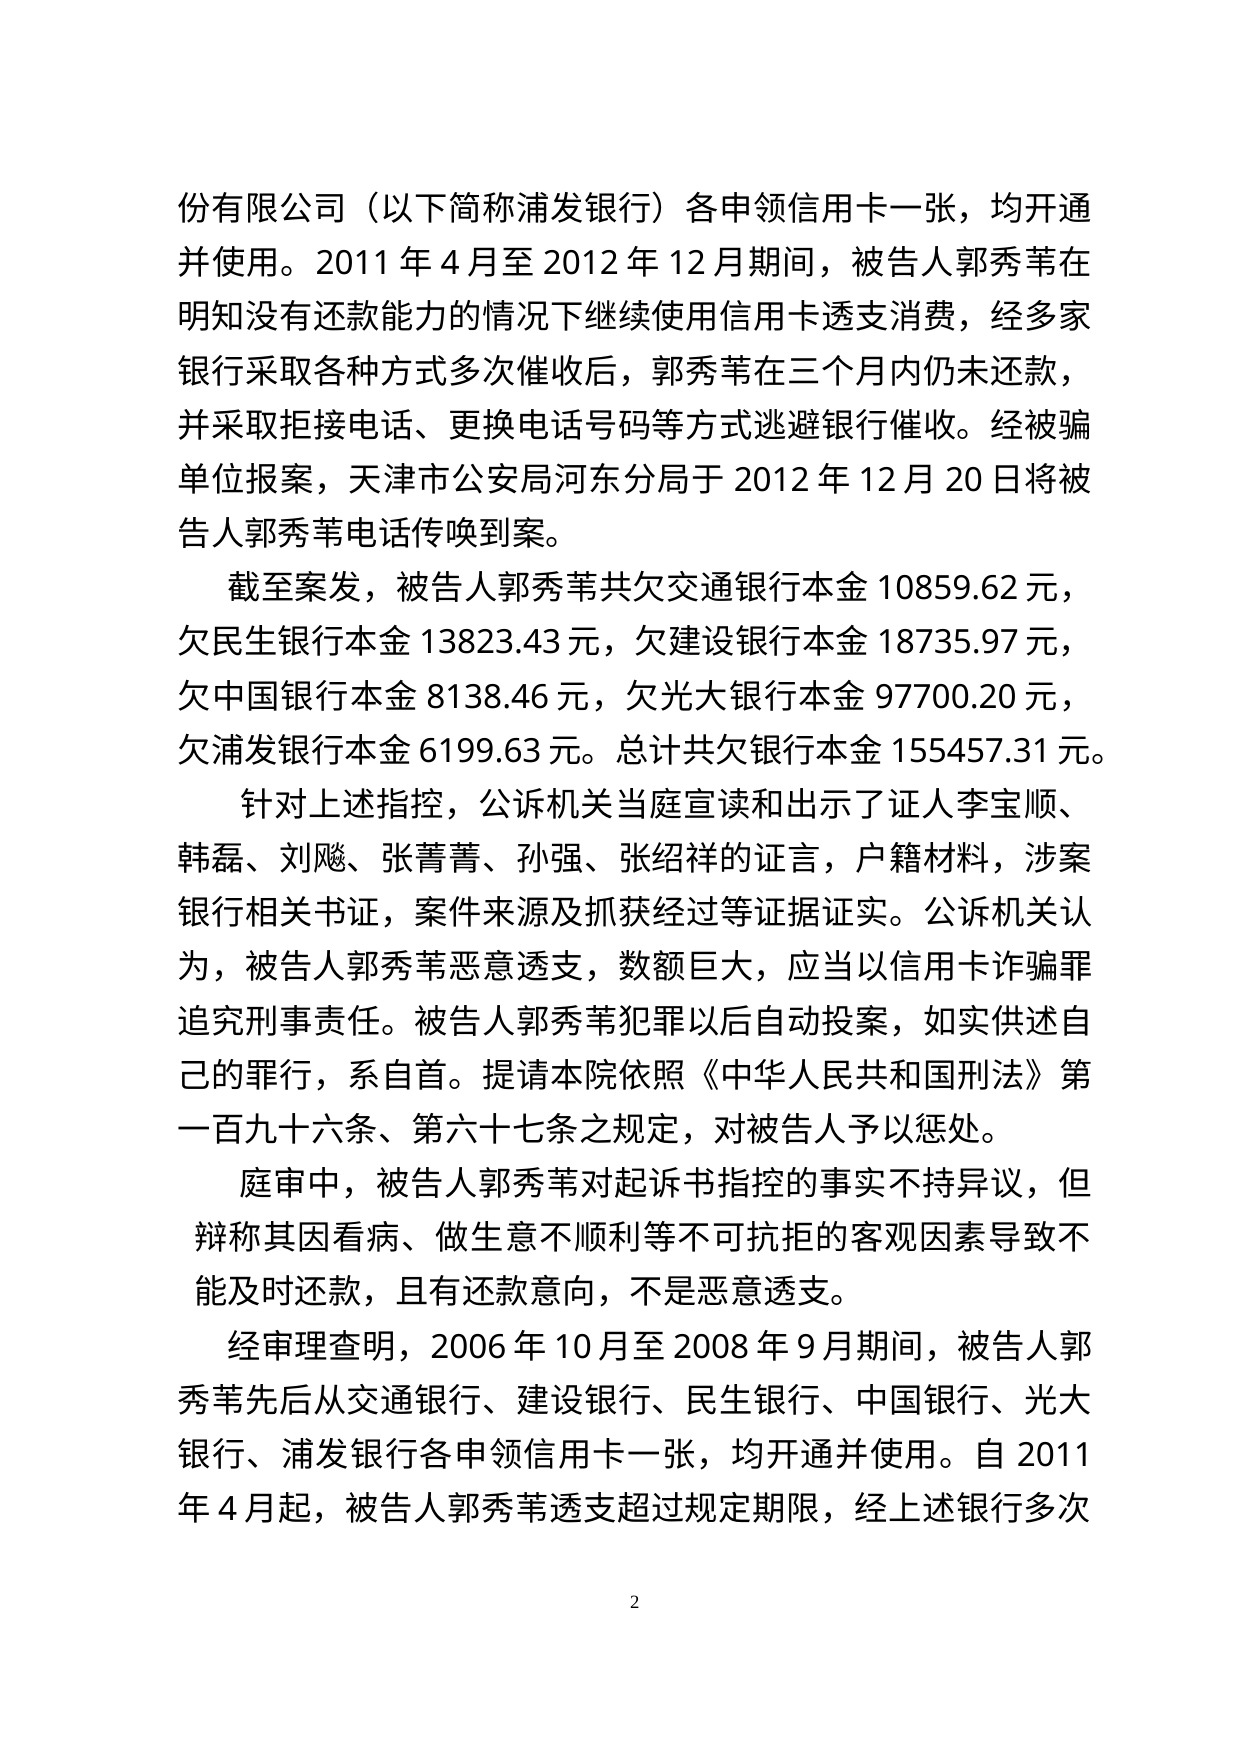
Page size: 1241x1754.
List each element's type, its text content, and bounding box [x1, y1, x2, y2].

text 庭审中，被告人郭秀苇对起诉书指控的事实不持异议，但辩称其因看病、做生意不顺利等不可抗拒的客观因素导致不能及时还款，且有还款意向，不是恶意透支。 [194, 1152, 1092, 1315]
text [177, 1315, 1092, 1531]
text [177, 177, 1092, 556]
text 截至案发，被告人郭秀苇共欠交通银行本金10859.62元，欠民生银行本金13823.43元，欠建设银行本金18735.97元，欠中国银行本金8138.46元，欠光大银行本金97700.20元，欠浦发银行本金6199.63元。总计共欠银行本金155457.31元。 [177, 556, 1092, 773]
text 针对上述指控，公诉机关当庭宣读和出示了证人李宝顺、韩磊、刘飚、张菁菁、孙强、张绍祥的证言，户籍材料，涉案银行相关书证，案件来源及抓获经过等证据证实。公诉机关认为，被告人郭秀苇恶意透支，数额巨大，应当以信用卡诈骗罪追究刑事责任。被告人郭秀苇犯罪以后自动投案，如实供述自己的罪行，系自首。提请本院依照《中华人民共和国刑法》第一百九十六条、第六十七条之规定，对被告人予以惩处。 [177, 773, 1092, 1152]
